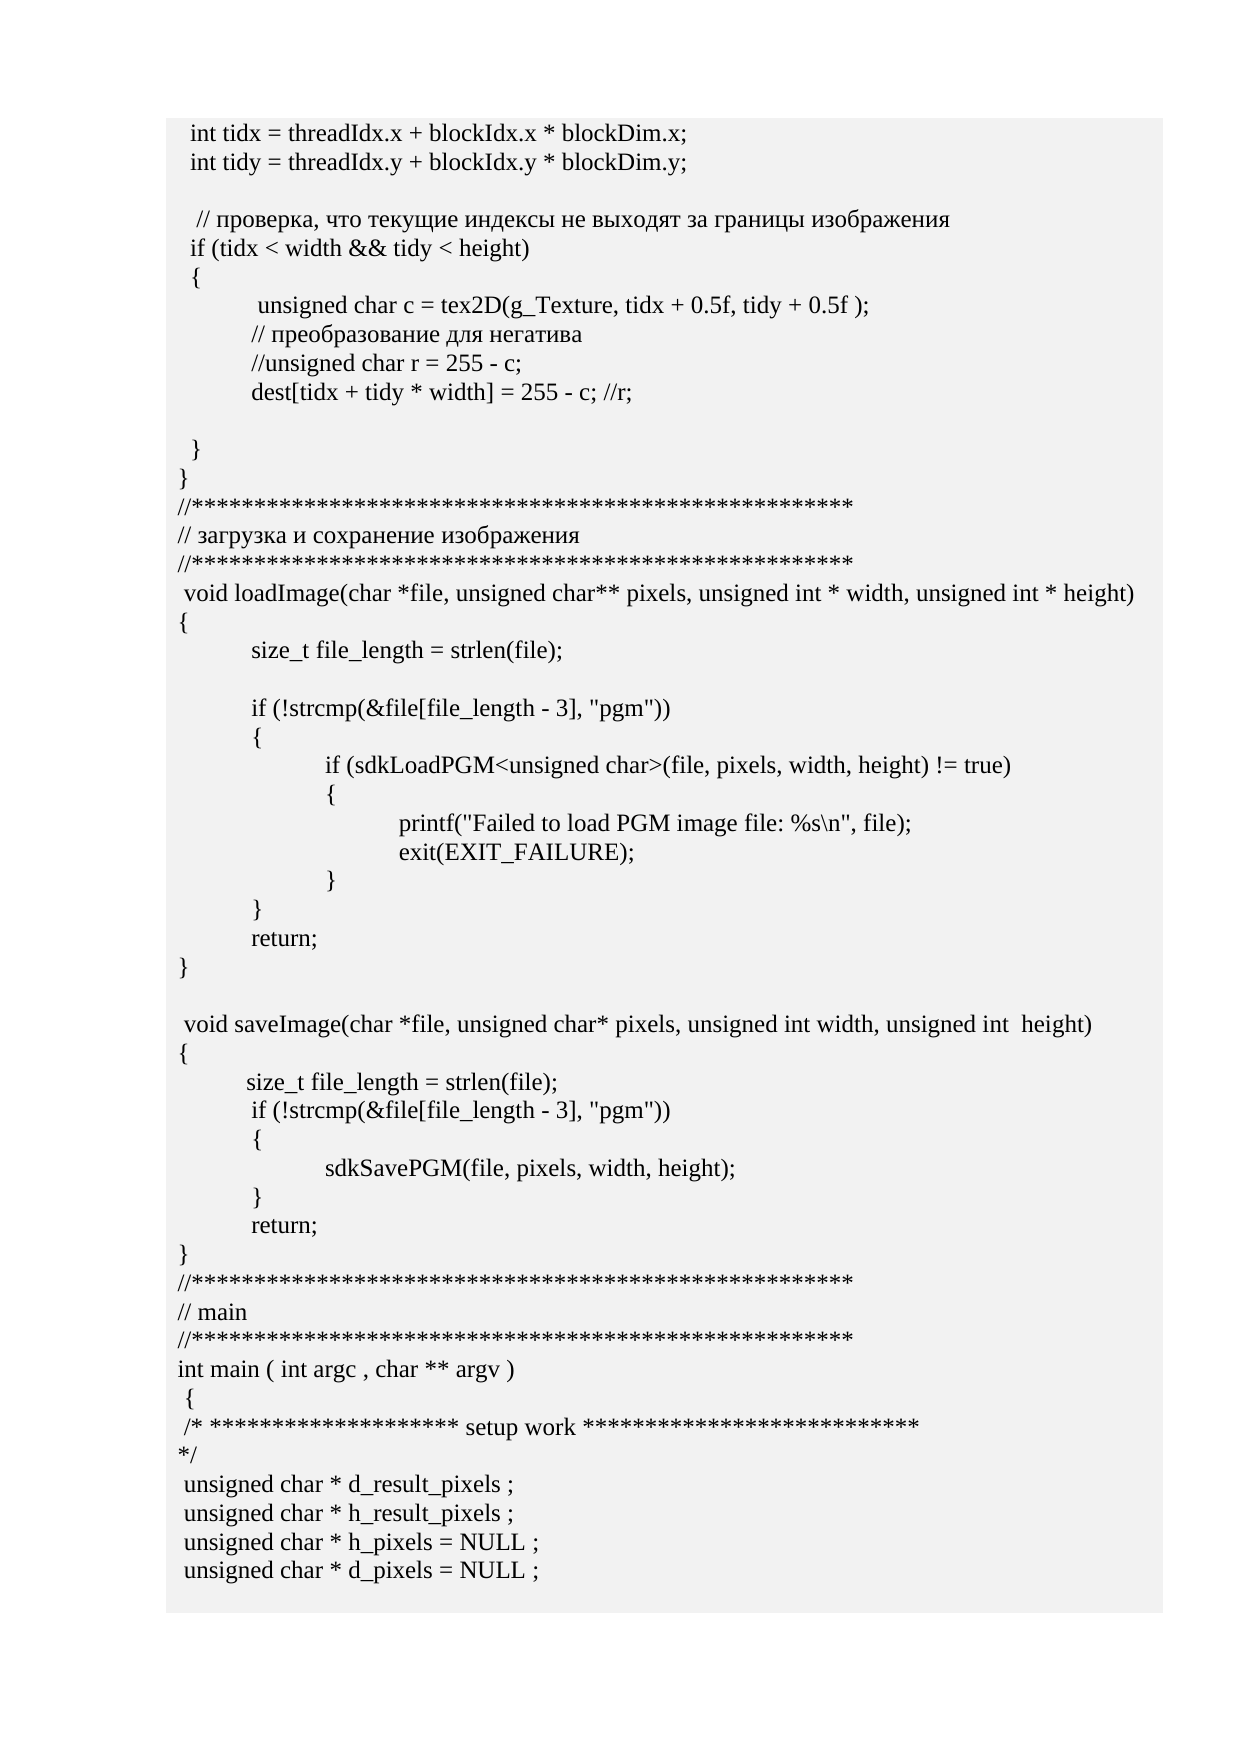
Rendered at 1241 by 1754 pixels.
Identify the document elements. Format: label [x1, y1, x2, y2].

table_header [166, 118, 1163, 1613]
